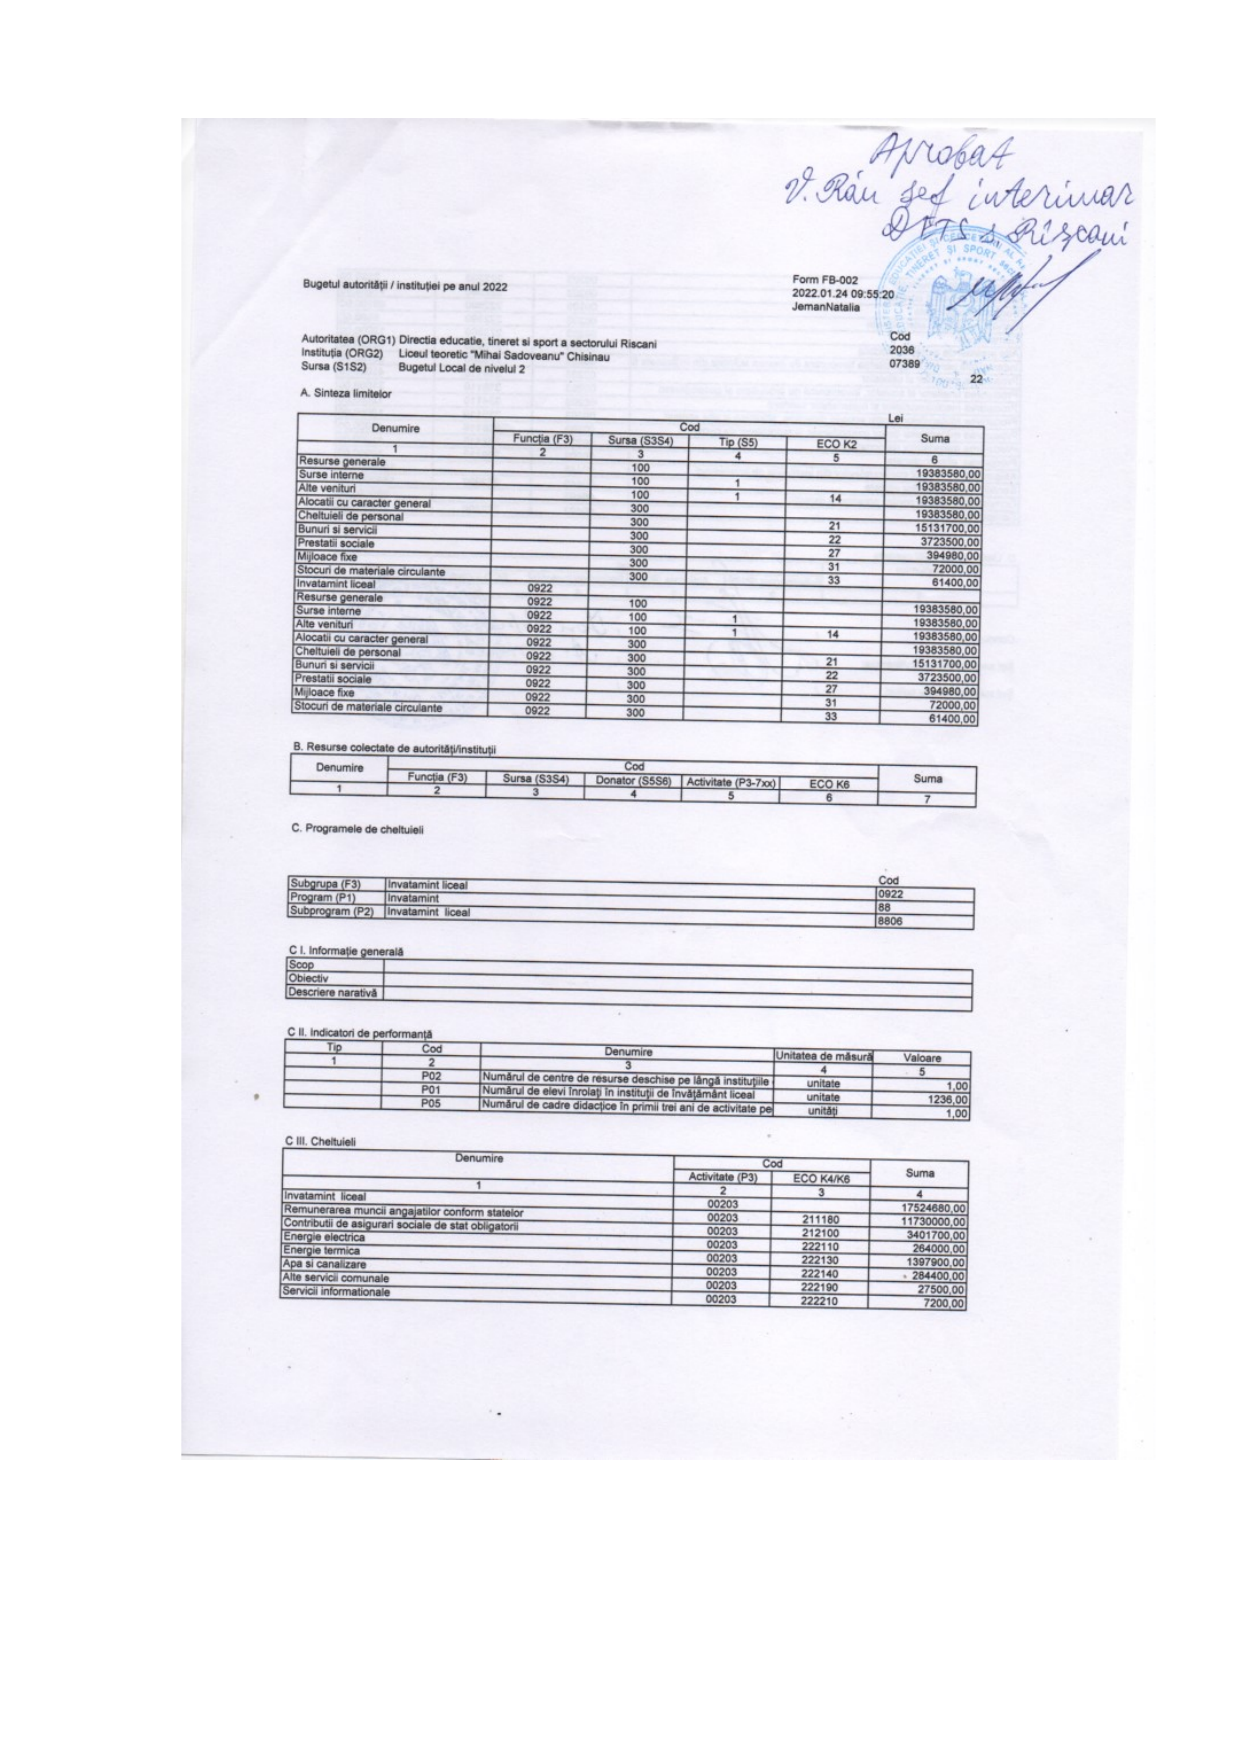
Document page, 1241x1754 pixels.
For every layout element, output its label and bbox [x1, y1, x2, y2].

picture [181, 118, 1156, 1460]
